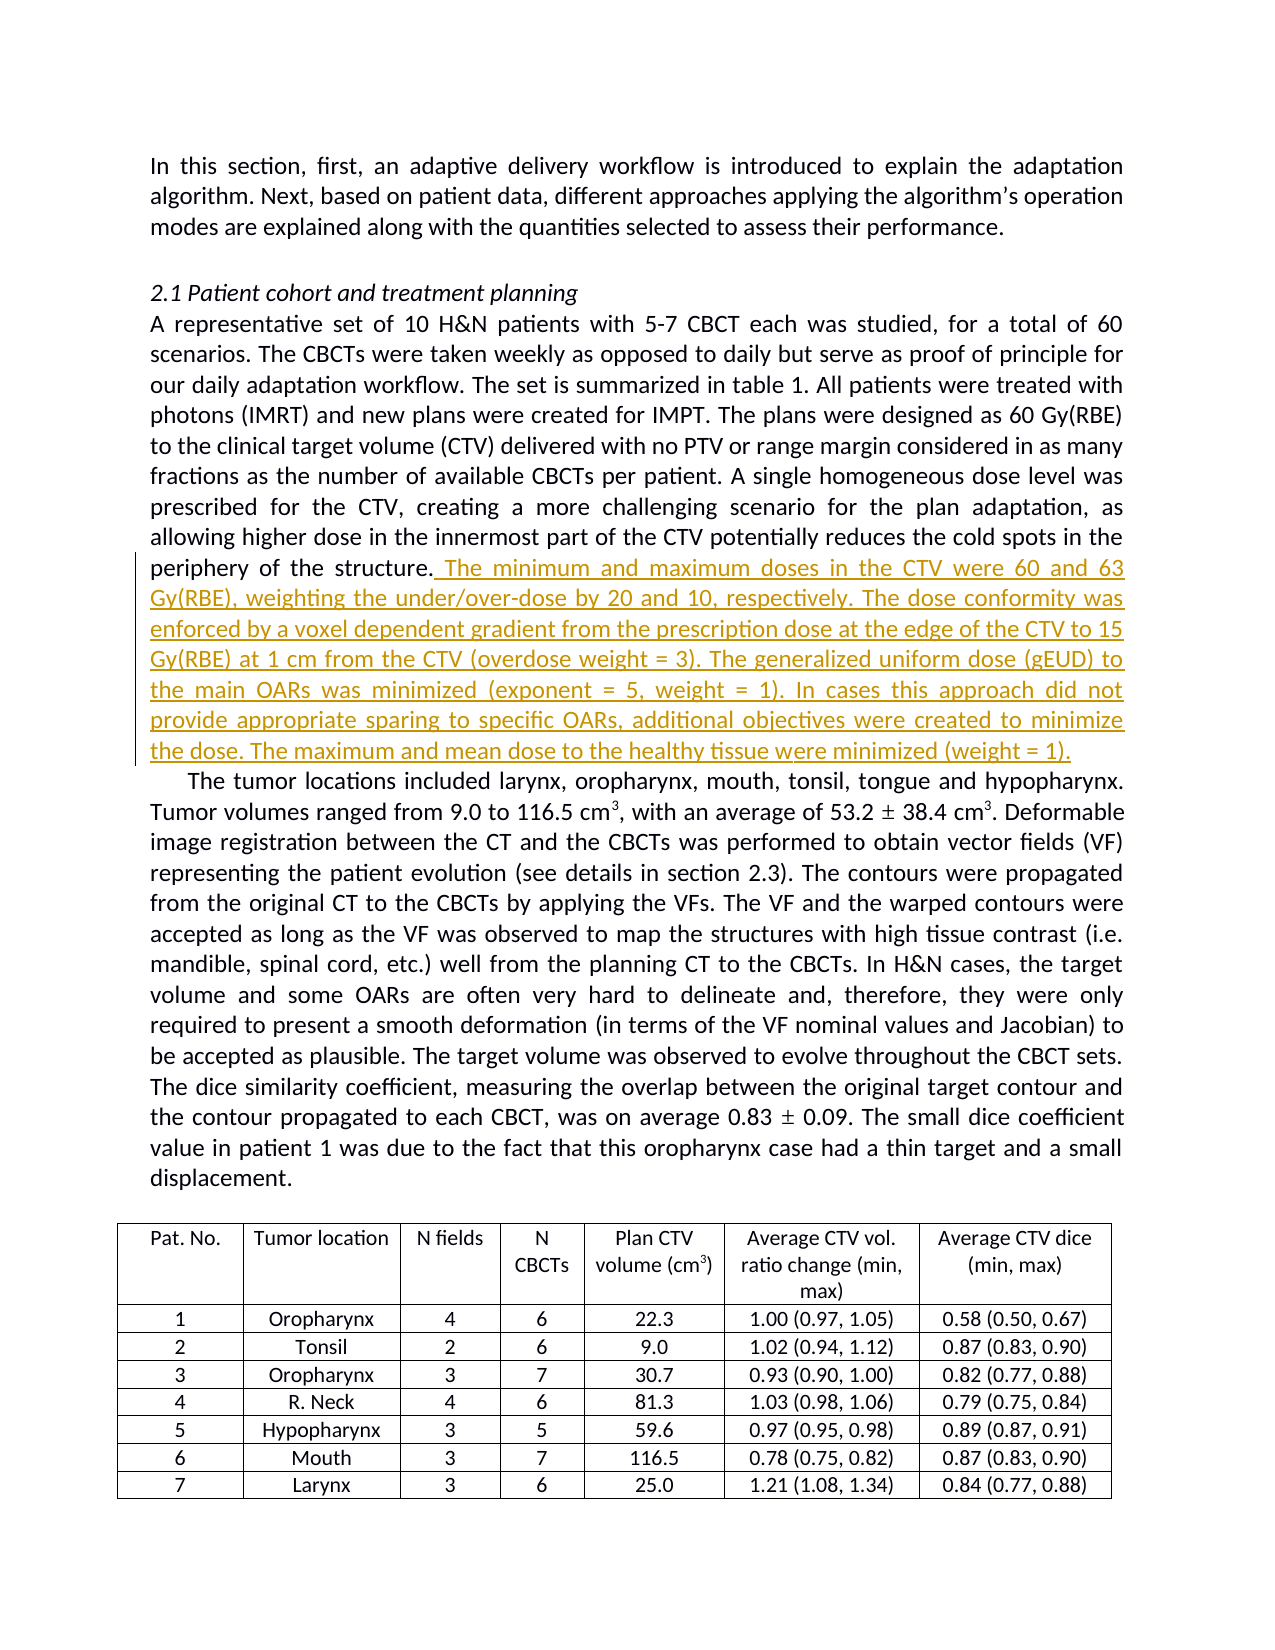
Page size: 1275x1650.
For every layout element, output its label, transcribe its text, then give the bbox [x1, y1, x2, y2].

text A representative set of 10 H&N patients with 5-7 CBCT each was studied, for a total of 60 scenarios. The CBCTs were taken weekly as opposed to daily but serve as proof of principle for our daily adaptation workflow. The set is summarized in table 1. All patients were treated with photons (IMRT) and new plans were created for IMPT. The plans were designed as 60 Gy(RBE) to the clinical target volume (CTV) delivered with no PTV or range margin considered in as many fractions as the number of available CBCTs per patient. A single homogeneous dose level was prescribed for the CTV, creating a more challenging scenario for the plan adaptation, as allowing higher dose in the innermost part of the CTV potentially reduces the cold spots in the periphery of the structure. [150, 308, 1125, 608]
table_cell 0.58 (0.50, 0.67) [920, 1305, 1111, 1332]
table_cell 22.3 [585, 1305, 724, 1332]
table_cell 1.21 (1.08, 1.34) [725, 1472, 919, 1498]
table_cell 0.82 (0.77, 0.88) [920, 1361, 1111, 1387]
table_cell 0.93 (0.90, 1.00) [725, 1361, 919, 1387]
table_cell R. Neck [244, 1389, 400, 1415]
table_cell 6 [501, 1333, 584, 1360]
table_header N CBCTs [501, 1224, 584, 1304]
table_cell 1 [118, 1305, 243, 1332]
table_cell 0.87 (0.83, 0.90) [920, 1444, 1111, 1471]
table_cell 3 [401, 1416, 500, 1443]
table_cell 3 [401, 1361, 500, 1387]
table_cell 7 [501, 1444, 584, 1471]
table_cell Larynx [244, 1472, 400, 1498]
table_cell 0.97 (0.95, 0.98) [725, 1416, 919, 1443]
table_header Average CTV vol. ratio change (min, max) [725, 1224, 919, 1304]
table_cell 4 [118, 1389, 243, 1415]
table_cell 4 [401, 1389, 500, 1415]
text A representative set of 10 H&N patients with 5-7 CBCT each was studied, for a total of 60 scenarios. The CBCTs were taken weekly as opposed to daily but serve as proof of principle for our daily adaptation workflow. The set is summarized in table 1. All patients were treated with photons (IMRT) and new plans were created for IMPT. The plans were designed as 60 Gy(RBE) to the clinical target volume (CTV) delivered with no PTV or range margin considered in as many fractions as the number of available CBCTs per patient. A single homogeneous dose level was prescribed for the CTV, creating a more challenging scenario for the plan adaptation, as allowing higher dose in the innermost part of the CTV potentially reduces the cold spots in the periphery of the structure. [150, 671, 1125, 730]
table_cell 25.0 [585, 1472, 724, 1498]
text The tumor locations included larynx, oropharynx, mouth, tonsil, tongue and hypopharynx. Tumor volumes ranged from 9.0 to 116.5 cm3, with an average of 53.2 38.4 cm3. Deformable image registration between the CT and the CBCTs was performed to obtain vector fields (VF) representing the patient evolution (see details in section 2.3). The contours were propagated from the original CT to the CBCTs by applying the VFs. The VF and the warped contours were accepted as long as the VF was observed to map the structures with high tissue contrast (i.e. mandible, spinal cord, etc.) well from the planning CT to the CBCTs. In H&N cases, the target volume and some OARs are often very hard to delineate and, therefore, they were only required to present a smooth deformation (in terms of the VF nominal values and Jacobian) to be accepted as plausible. The target volume was observed to evolve throughout the CBCT sets. The dice similarity coefficient, measuring the overlap between the original target contour and the contour propagated to each CBCT, was on average 0.83 0.09. The small dice coefficient value in patient 1 was due to the fact that this oropharynx case had a thin target and a small displacement. [150, 766, 1125, 1193]
table_cell 0.78 (0.75, 0.82) [725, 1444, 919, 1471]
table_cell 6 [501, 1472, 584, 1498]
table_cell Mouth [244, 1444, 400, 1471]
table_cell 9.0 [585, 1333, 724, 1360]
table_cell 5 [118, 1416, 243, 1443]
table_cell 2 [118, 1333, 243, 1360]
table_cell 0.87 (0.83, 0.90) [920, 1333, 1111, 1360]
table_cell Hypopharynx [244, 1416, 400, 1443]
table_cell 2 [401, 1333, 500, 1360]
table_cell 0.84 (0.77, 0.88) [920, 1472, 1111, 1498]
table_header Average CTV dice (min, max) [920, 1224, 1111, 1304]
table_cell 1.02 (0.94, 1.12) [725, 1333, 919, 1360]
table_cell 3 [401, 1472, 500, 1498]
text A representative set of 10 H&N patients with 5-7 CBCT each was studied, for a total of 60 scenarios. The CBCTs were taken weekly as opposed to daily but serve as proof of principle for our daily adaptation workflow. The set is summarized in table 1. All patients were treated with photons (IMRT) and new plans were created for IMPT. The plans were designed as 60 Gy(RBE) to the clinical target volume (CTV) delivered with no PTV or range margin considered in as many fractions as the number of available CBCTs per patient. A single homogeneous dose level was prescribed for the CTV, creating a more challenging scenario for the plan adaptation, as allowing higher dose in the innermost part of the CTV potentially reduces the cold spots in the periphery of the structure. [150, 610, 1125, 669]
table_header Tumor location [244, 1224, 400, 1304]
table_cell 6 [118, 1444, 243, 1471]
table_header Pat. No. [118, 1224, 243, 1304]
table_cell 116.5 [585, 1444, 724, 1471]
table_cell 59.6 [585, 1416, 724, 1443]
table_cell Oropharynx [244, 1361, 400, 1387]
text In this section, first, an adaptive delivery workflow is introduced to explain the adaptation algorithm. Next, based on patient data, different approaches applying the algorithm’s operation modes are explained along with the quantities selected to assess their performance. [150, 150, 1125, 242]
table_cell 7 [501, 1361, 584, 1387]
table_cell 30.7 [585, 1361, 724, 1387]
text 2.1 Patient cohort and treatment planning [150, 277, 1125, 308]
table_cell 1.03 (0.98, 1.06) [725, 1389, 919, 1415]
table_header Plan CTV volume (cm3) [585, 1224, 724, 1304]
table_cell Tonsil [244, 1333, 400, 1360]
table_cell 4 [401, 1305, 500, 1332]
table_cell 7 [118, 1472, 243, 1498]
table_cell 81.3 [585, 1389, 724, 1415]
table_cell 6 [501, 1389, 584, 1415]
table_cell 0.79 (0.75, 0.84) [920, 1389, 1111, 1415]
table_cell 5 [501, 1416, 584, 1443]
table_cell 6 [501, 1305, 584, 1332]
table_cell 0.89 (0.87, 0.91) [920, 1416, 1111, 1443]
table_cell 3 [401, 1444, 500, 1471]
table_cell 3 [118, 1361, 243, 1387]
table_cell Oropharynx [244, 1305, 400, 1332]
table_header N fields [401, 1224, 500, 1304]
table_cell 1.00 (0.97, 1.05) [725, 1305, 919, 1332]
